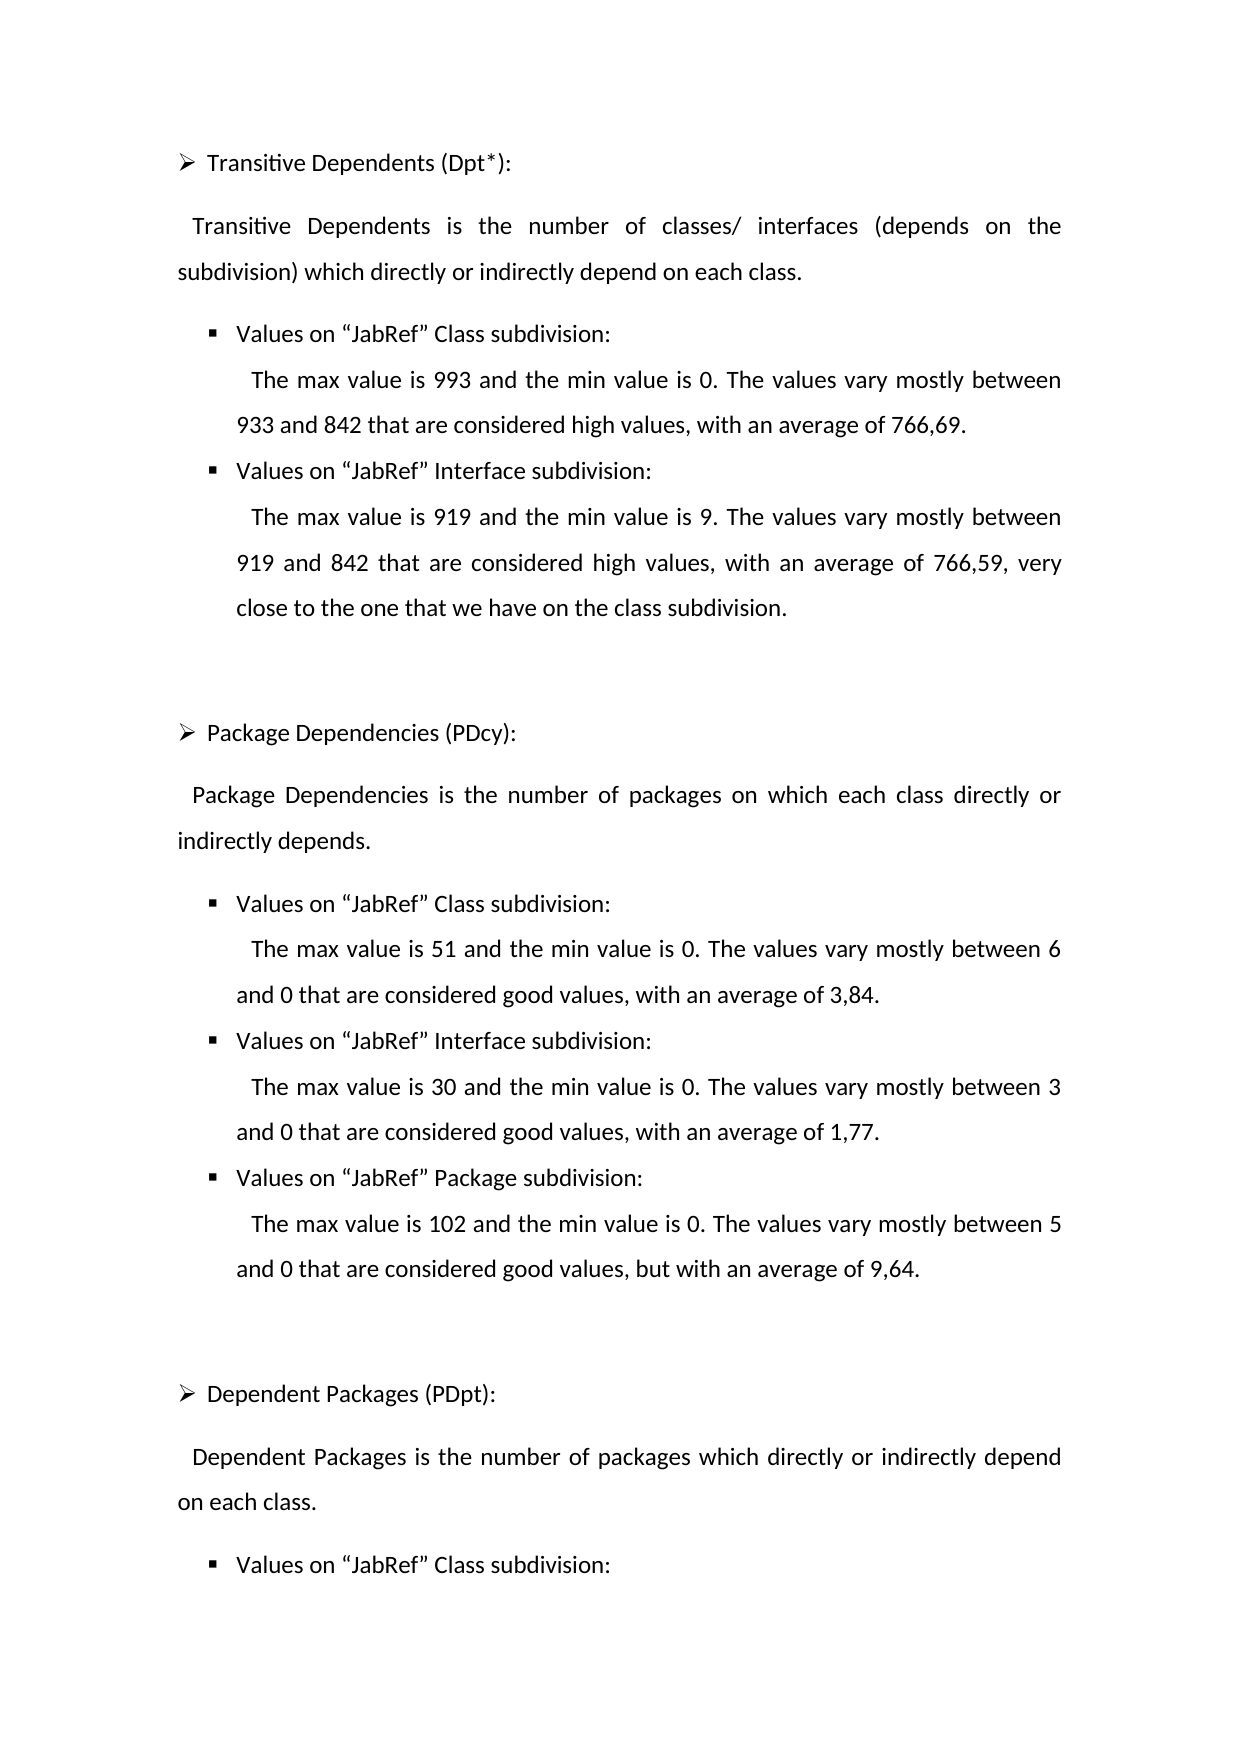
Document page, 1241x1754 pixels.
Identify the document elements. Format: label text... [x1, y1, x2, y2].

list Values on “JabRef” Interface subdivision: [207, 455, 1063, 486]
list Dependent Packages (PDpt): [177, 1378, 1063, 1409]
list The max value is 51 and the min value is 0. The values vary mostly between 6 and 0 that are considered good values, with an average of 3,84. [236, 933, 1063, 1010]
list Values on “JabRef” Class subdivision: [207, 1549, 1063, 1579]
list Values on “JabRef” Class subdivision: [207, 318, 1063, 349]
list Package Dependencies (PDcy): [177, 717, 1063, 748]
list Transitive Dependents (Dpt*): [177, 148, 1063, 178]
list The max value is 102 and the min value is 0. The values vary mostly between 5 and 0 that are considered good values, but with an average of 9,64. [236, 1208, 1063, 1284]
text Transitive Dependents is the number of classes/ interfaces (depends on the subdivision) which directly or indirectly depend on each class. [177, 210, 1063, 286]
text Dependent Packages is the number of packages which directly or indirectly depend on each class. [177, 1441, 1063, 1517]
list Values on “JabRef” Class subdivision: [207, 888, 1063, 918]
list The max value is 30 and the min value is 0. The values vary mostly between 3 and 0 that are considered good values, with an average of 1,77. [236, 1071, 1063, 1147]
list Values on “JabRef” Interface subdivision: [207, 1025, 1063, 1056]
list Values on “JabRef” Package subdivision: [207, 1162, 1063, 1193]
list The max value is 993 and the min value is 0. The values vary mostly between 933 and 842 that are considered high values, with an average of 766,69. [236, 364, 1063, 440]
list The max value is 919 and the min value is 9. The values vary mostly between 919 and 842 that are considered high values, with an average of 766,59, very close to the one that we have on the class subdivision. [236, 501, 1063, 623]
text Package Dependencies is the number of packages on which each class directly or indirectly depends. [177, 780, 1063, 856]
